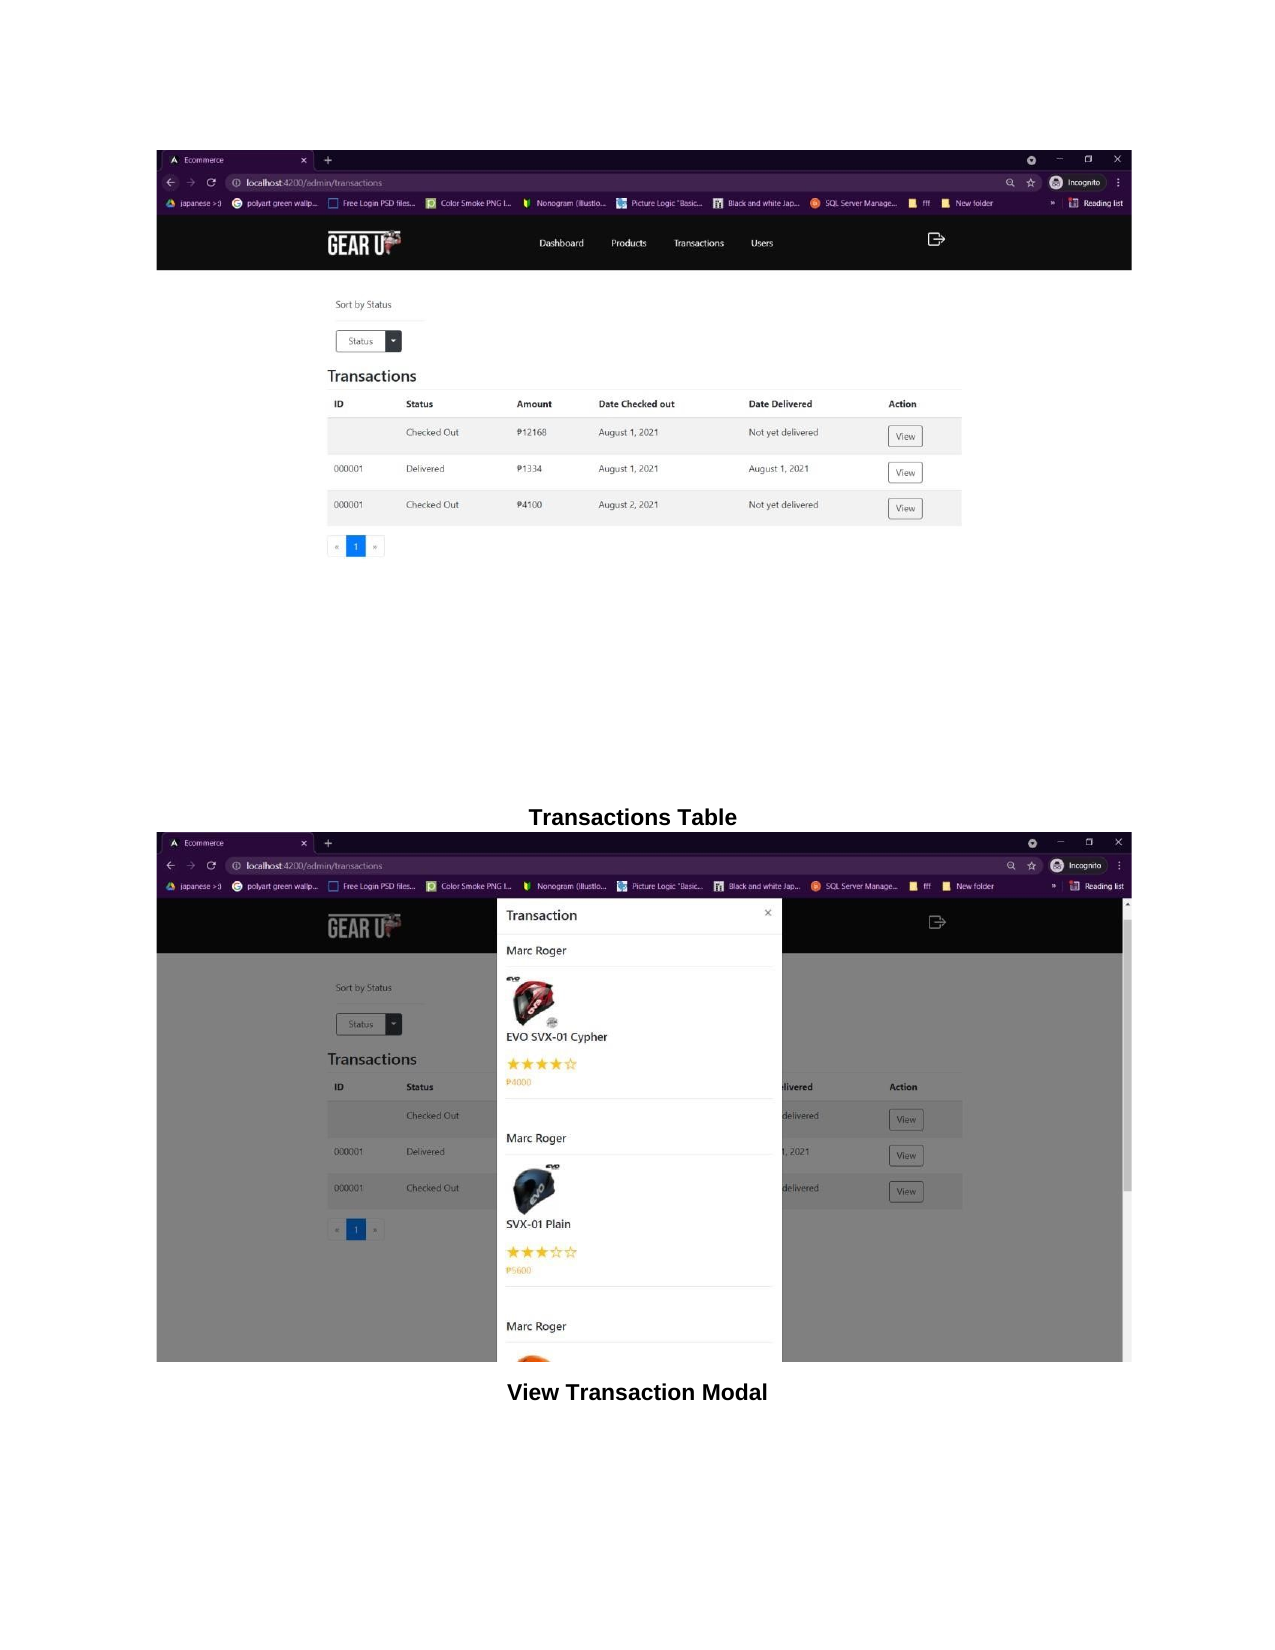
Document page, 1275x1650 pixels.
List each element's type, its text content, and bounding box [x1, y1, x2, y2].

text View Transaction Modal [507, 1378, 1146, 1405]
picture [156, 832, 1132, 1362]
picture [156, 150, 1132, 696]
text Transactions Table [528, 804, 1146, 831]
